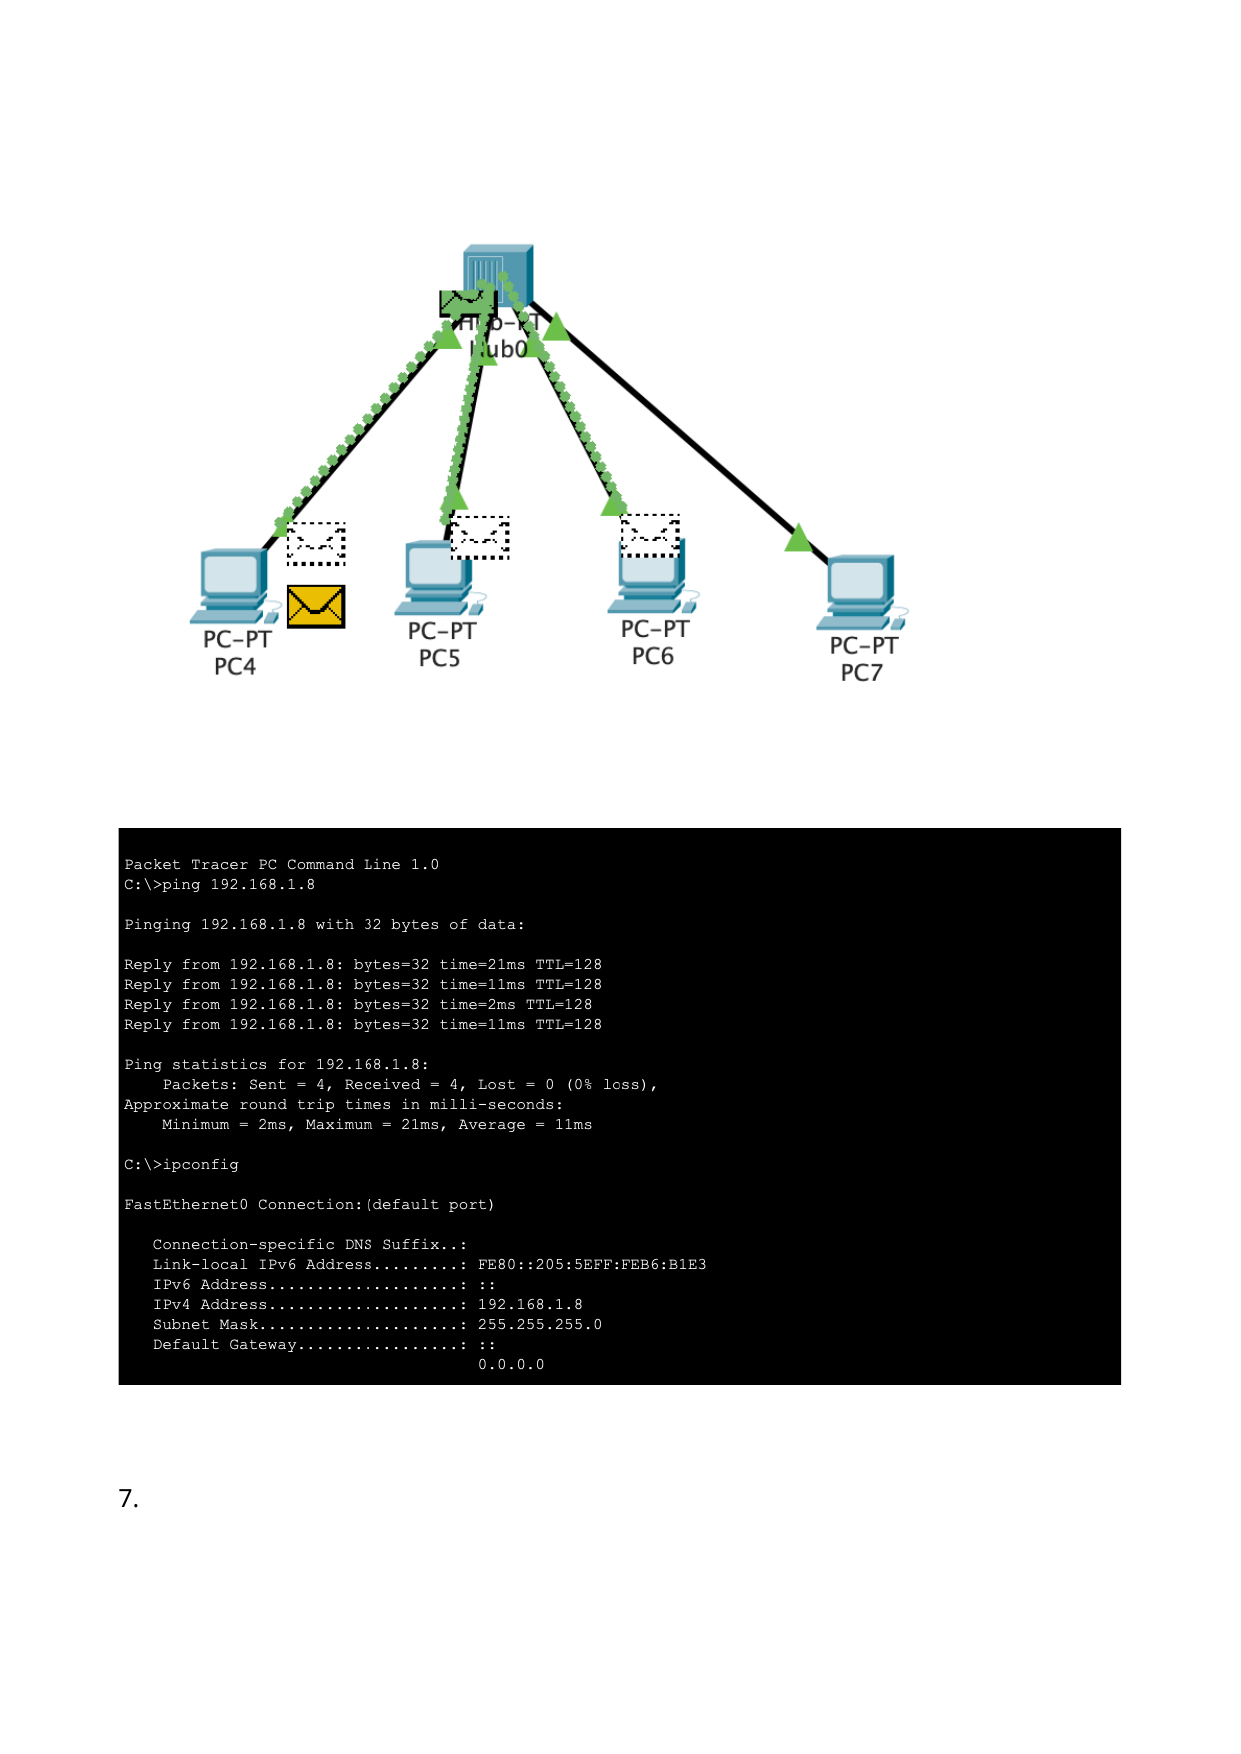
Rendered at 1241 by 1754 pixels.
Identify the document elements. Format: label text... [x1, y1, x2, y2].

picture [117, 827, 1122, 1385]
picture [170, 206, 923, 732]
text 7. [118, 1481, 1122, 1515]
